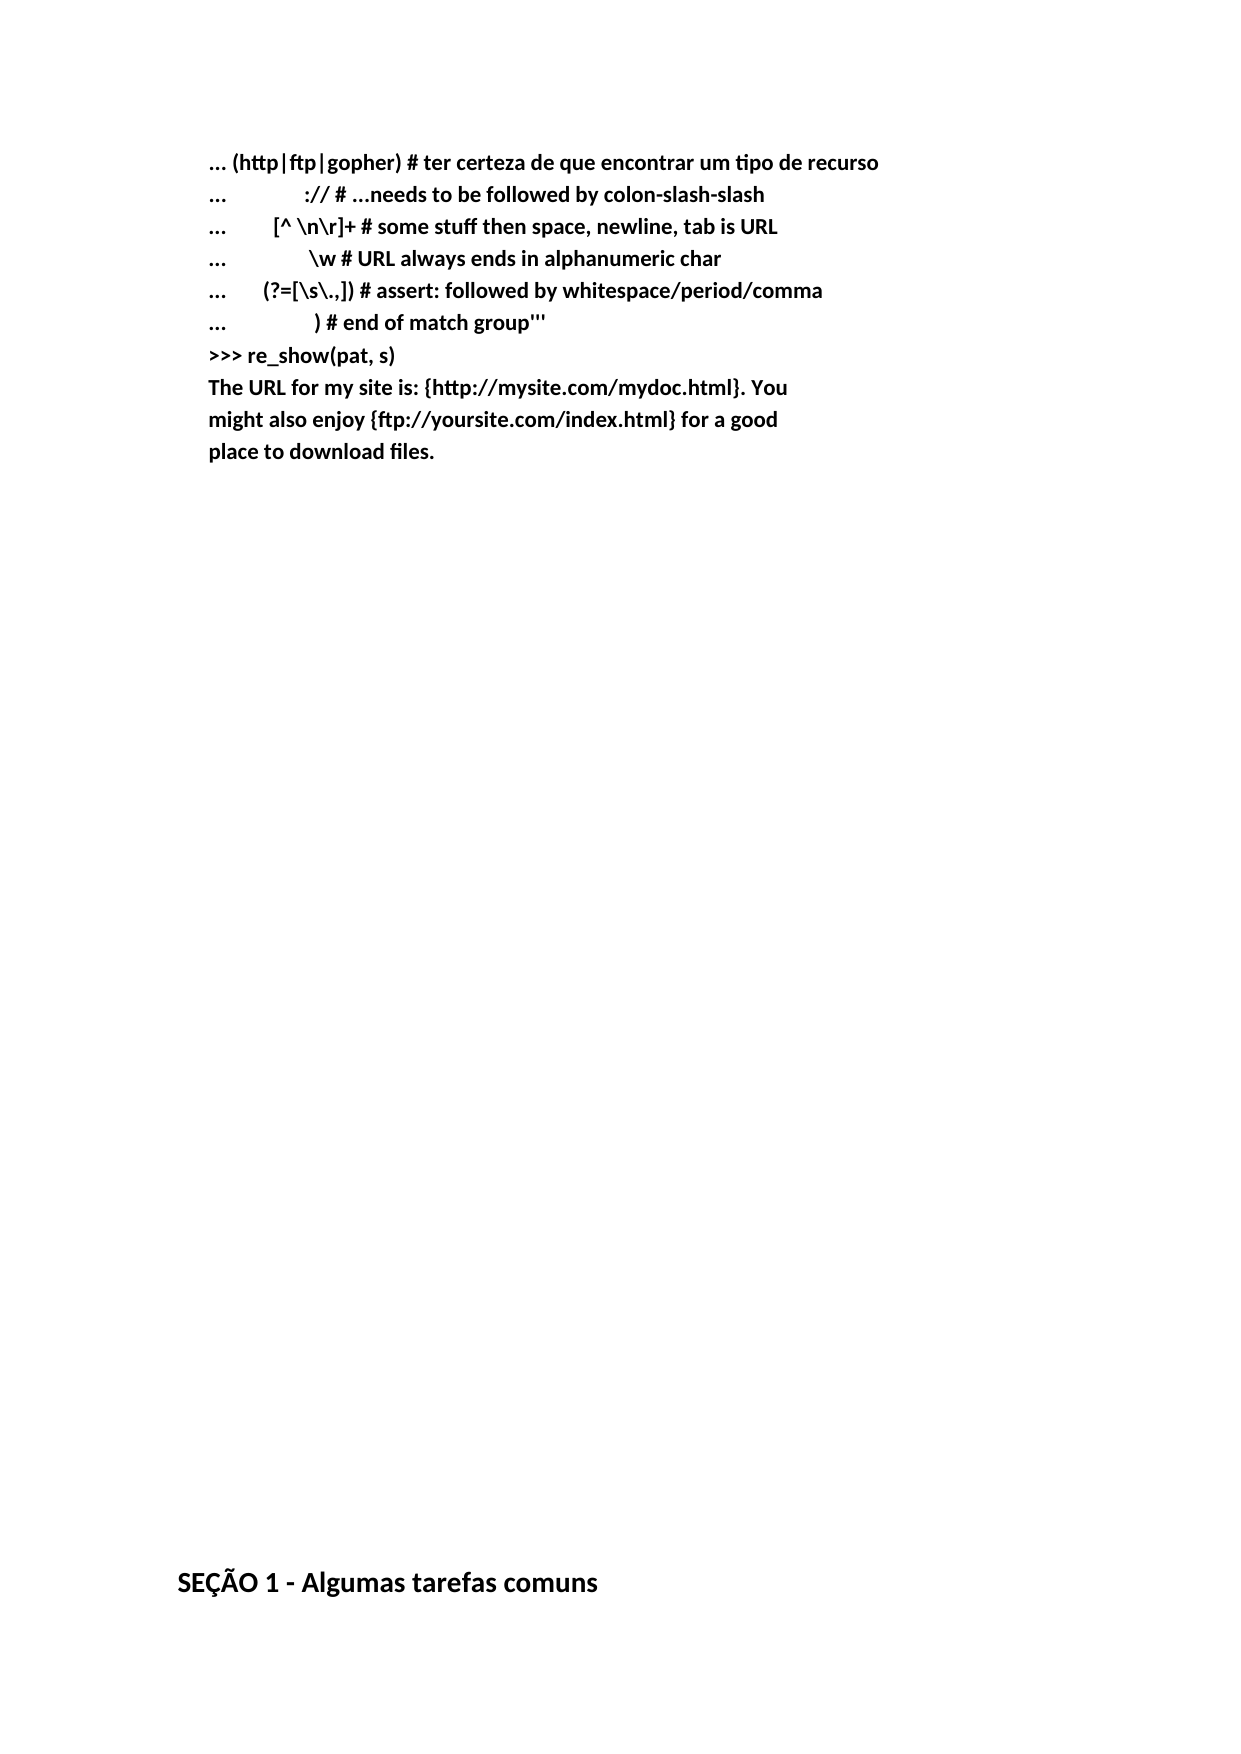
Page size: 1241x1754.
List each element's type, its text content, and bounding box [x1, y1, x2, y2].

text ... (?=[\s\.,]) # assert: followed by whitespace/period/comma [177, 276, 1063, 304]
text ... \w # URL always ends in alphanumeric char [177, 244, 1063, 272]
text ... ) # end of match group''' [177, 308, 1063, 337]
text ... [^ \n\r]+ # some stuff then space, newline, tab is URL [177, 212, 1063, 240]
text >>> re_show(pat, s) [177, 341, 1063, 369]
text The URL for my site is: {http://mysite.com/mydoc.html}. You [177, 373, 1063, 401]
text SEÇÃO 1 - Algumas tarefas comuns [177, 1564, 1063, 1599]
text might also enjoy {ftp://yoursite.com/index.html} for a good [177, 405, 1063, 433]
text ... :// # ...needs to be followed by colon-slash-slash [177, 180, 1063, 208]
text ... (http|ftp|gopher) # ter certeza de que encontrar um tipo de recurso [177, 148, 1063, 176]
text place to download files. [177, 437, 1063, 465]
